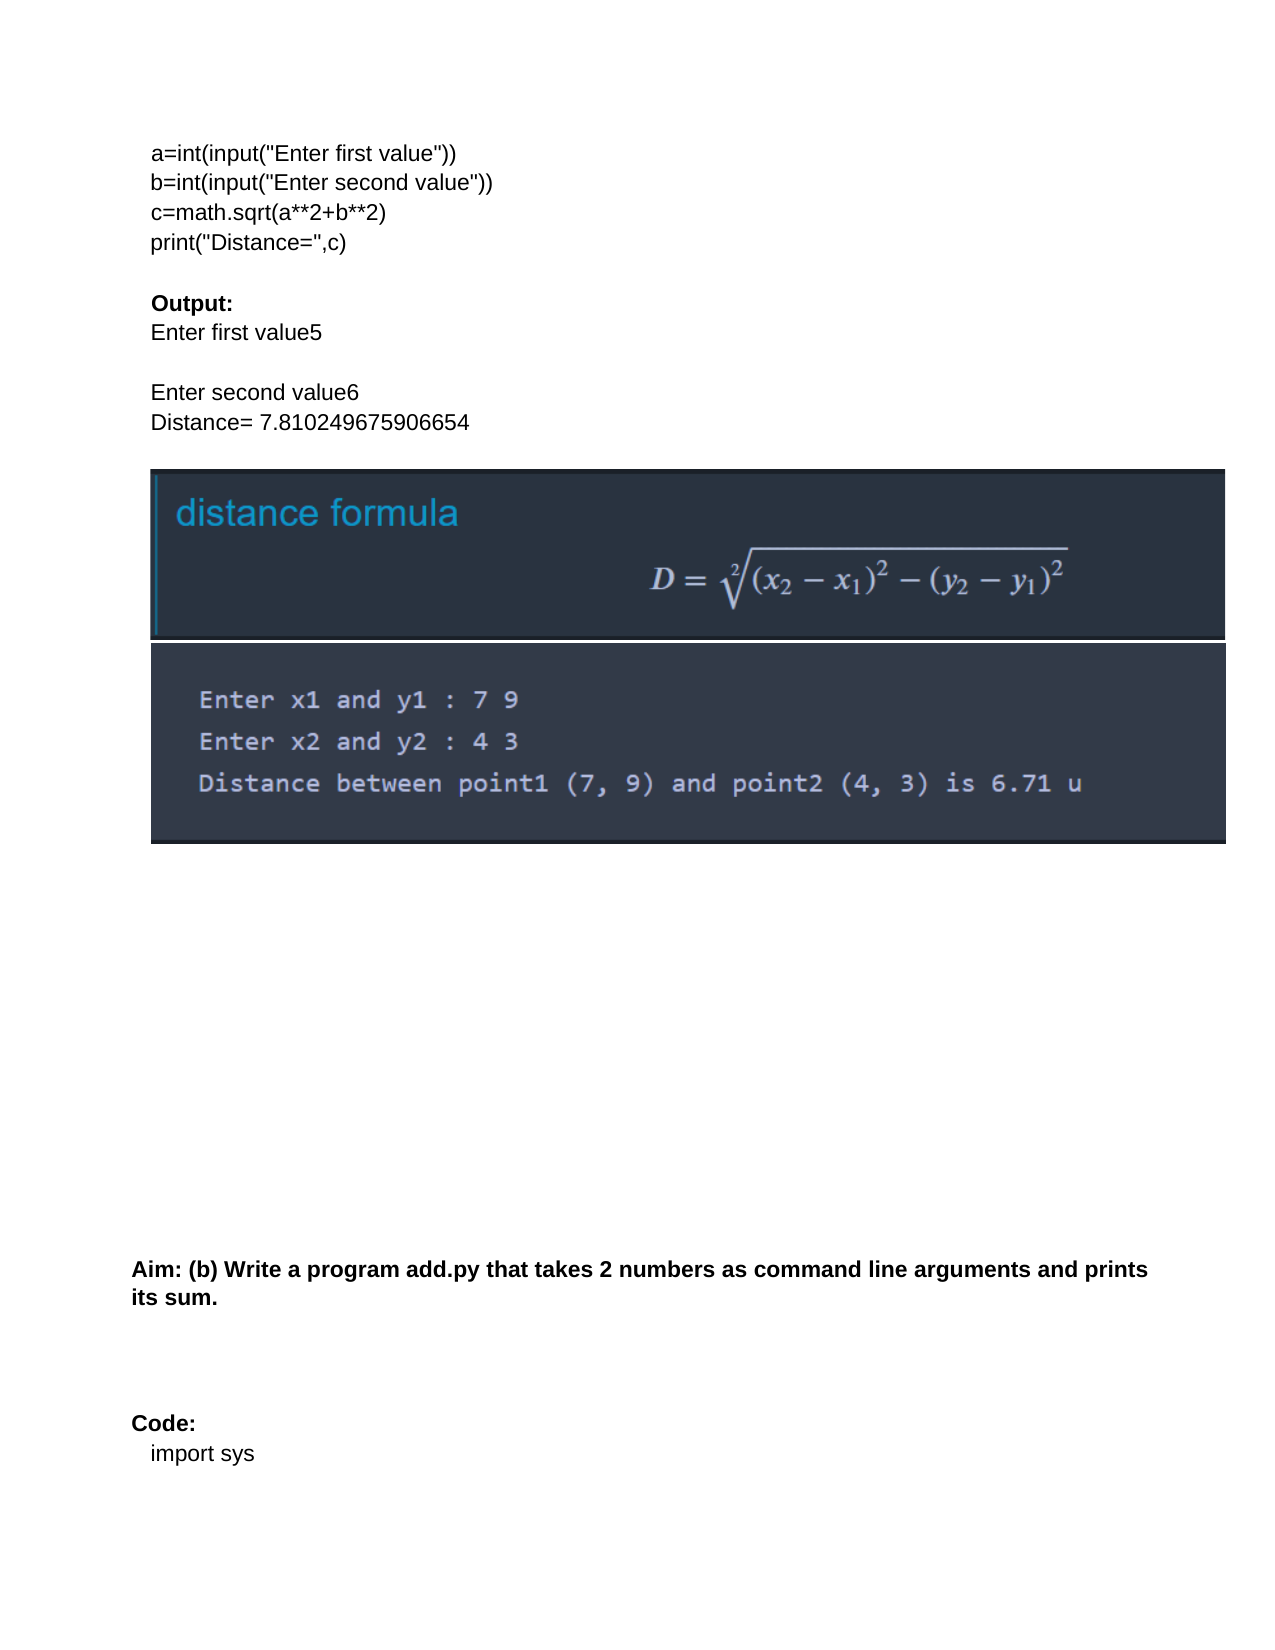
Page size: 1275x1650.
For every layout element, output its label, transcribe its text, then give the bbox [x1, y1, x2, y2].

text Code: [131, 1410, 1163, 1437]
text Output: [151, 290, 1206, 316]
text Enter first value5 [150, 319, 1206, 345]
text print("Distance=",c) [150, 229, 1206, 255]
picture [150, 469, 1226, 640]
text Aim: (b) Write a program add.py that takes 2 numbers as command line arguments and prints its sum. [131, 1256, 1163, 1311]
text a=int(input("Enter first value")) [151, 139, 1206, 166]
text Enter second value6 [150, 378, 1206, 405]
picture [151, 643, 1226, 844]
text c=math.sqrt(a**2+b**2) [151, 199, 1206, 226]
text b=int(input("Enter second value")) [150, 169, 1206, 196]
text Distance= 7.810249675906654 [150, 409, 1206, 435]
text import sys [150, 1440, 1206, 1466]
